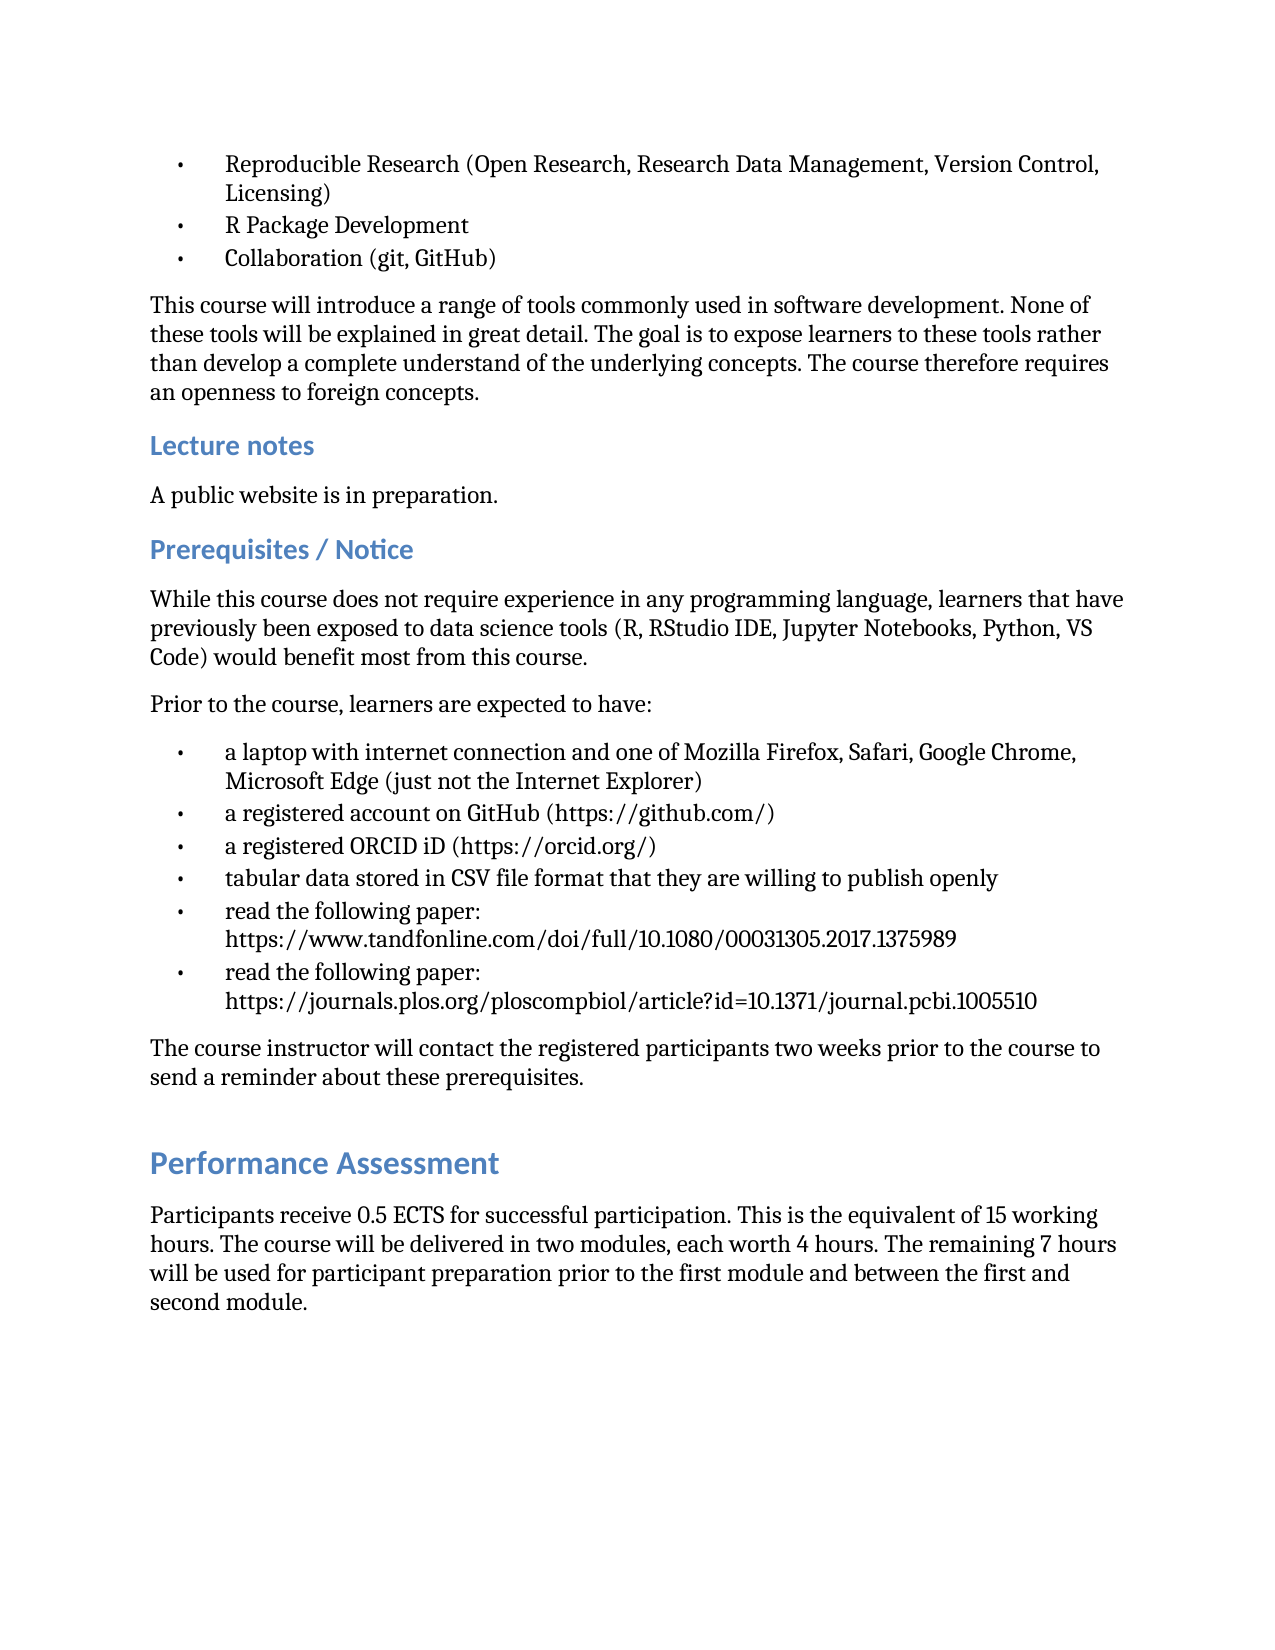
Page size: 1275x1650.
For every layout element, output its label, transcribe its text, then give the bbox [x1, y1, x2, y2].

subtitle Lecture notes [150, 427, 1125, 463]
list a registered ORCID iD (https://orcid.org/) [175, 832, 1125, 860]
list R Package Development [175, 211, 1125, 240]
list Collaboration (git, GitHub) [175, 244, 1125, 272]
list tabular data stored in CSV file format that they are willing to publish openly [175, 864, 1125, 893]
text While this course does not require experience in any programming language, learners that have previously been exposed to data science tools (R, RStudio IDE, Jupyter Notebooks, Python, VS Code) would benefit most from this course. [150, 585, 1125, 672]
subtitle Performance Assessment [150, 1142, 1125, 1182]
list read the following paper: https://www.tandfonline.com/doi/full/10.1080/00031305.2017.1375989 [175, 897, 1125, 954]
text The course instructor will contact the registered participants two weeks prior to the course to send a reminder about these prerequisites. [150, 1034, 1125, 1092]
list Reproducible Research (Open Research, Research Data Management, Version Control, Licensing) [175, 150, 1125, 207]
text This course will introduce a range of tools commonly used in software development. None of these tools will be explained in great detail. The goal is to expose learners to these tools rather than develop a complete understand of the underlying concepts. The course therefore requires an openness to foreign concepts. [150, 291, 1125, 406]
list a registered account on GitHub (https://github.com/) [175, 799, 1125, 828]
text A public website is in preparation. [150, 481, 1125, 510]
text Prior to the course, learners are expected to have: [150, 690, 1125, 719]
list read the following paper: https://journals.plos.org/ploscompbiol/article?id=10.1371/journal.pcbi.1005510 [175, 958, 1125, 1015]
text Participants receive 0.5 ECTS for successful participation. This is the equivalent of 15 working hours. The course will be delivered in two modules, each worth 4 hours. The remaining 7 hours will be used for participant preparation prior to the first module and between the first and second module. [150, 1201, 1125, 1316]
list a laptop with internet connection and one of Mozilla Firefox, Safari, Google Chrome, Microsoft Edge (just not the Internet Explorer) [175, 738, 1125, 795]
subtitle Prerequisites / Notice [150, 531, 1125, 567]
